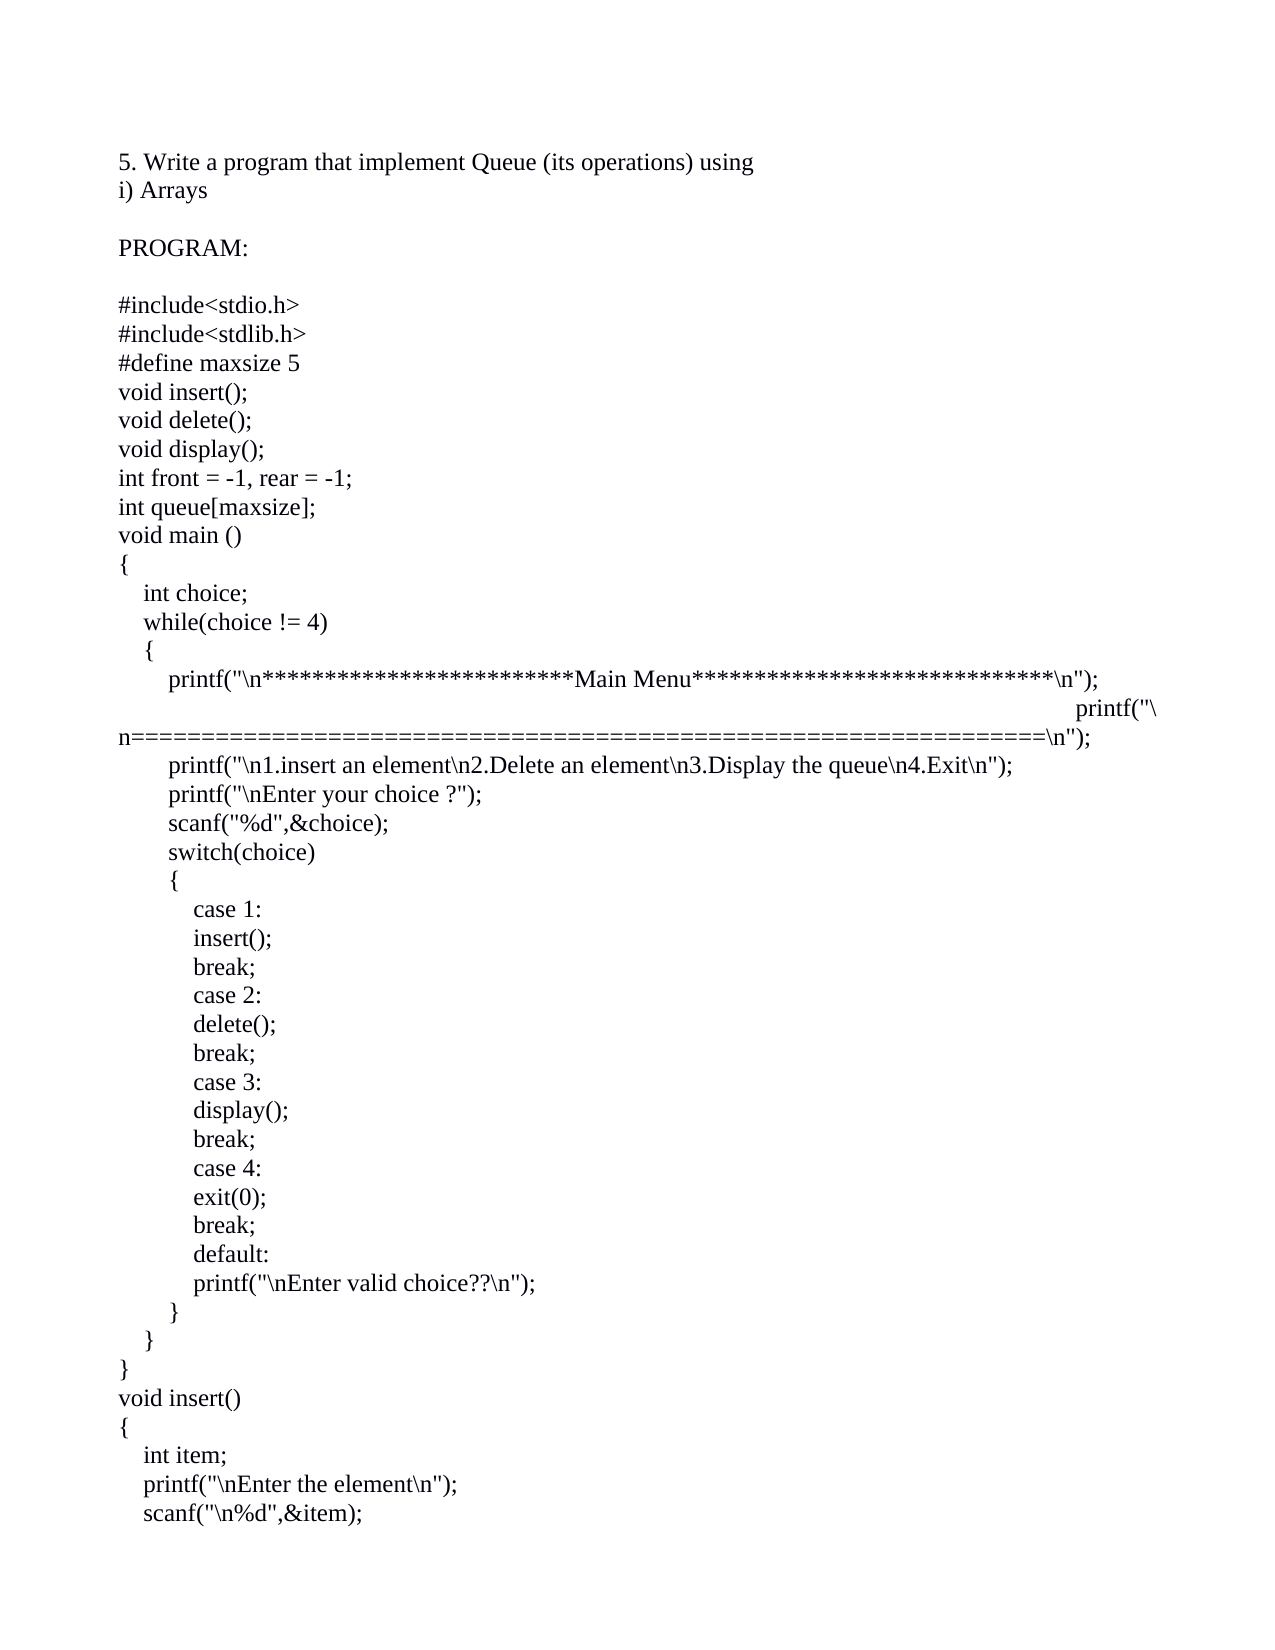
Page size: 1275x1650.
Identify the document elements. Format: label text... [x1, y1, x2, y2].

text case 4: [118, 1153, 1157, 1182]
text printf("\nEnter valid choice??\n"); [118, 1268, 1157, 1297]
text { [118, 549, 1157, 578]
text while(choice != 4) [118, 607, 1157, 636]
text break; [118, 1211, 1157, 1239]
text printf("\nEnter the element\n"); [118, 1469, 1157, 1498]
text insert(); [118, 923, 1157, 952]
text #include<stdio.h> [118, 291, 1157, 319]
text { [118, 1412, 1157, 1441]
text #include<stdlib.h> [118, 319, 1157, 348]
text int front = -1, rear = -1; [118, 463, 1157, 492]
text { [118, 866, 1157, 894]
text } [118, 1297, 1157, 1326]
text #define maxsize 5 [118, 348, 1157, 377]
text int queue[maxsize]; [118, 492, 1157, 521]
text display(); [118, 1096, 1157, 1124]
text void display(); [118, 434, 1157, 463]
text { [118, 636, 1157, 664]
text } [118, 1354, 1157, 1383]
text i) Arrays [118, 176, 1157, 204]
text printf("\nEnter your choice ?"); [118, 779, 1157, 808]
text int choice; [118, 578, 1157, 607]
text printf("\n=================================================================\n"); [118, 693, 1157, 751]
text case 2: [118, 981, 1157, 1009]
text break; [118, 1124, 1157, 1153]
text default: [118, 1239, 1157, 1268]
text case 1: [118, 894, 1157, 923]
text 5. Write a program that implement Queue (its operations) using [118, 147, 1157, 176]
text int item; [118, 1441, 1157, 1469]
text void insert(); [118, 377, 1157, 406]
text scanf("%d",&choice); [118, 808, 1157, 837]
text break; [118, 952, 1157, 981]
text switch(choice) [118, 837, 1157, 866]
text printf("\n*************************Main Menu*****************************\n"); [118, 664, 1157, 693]
text void main () [118, 521, 1157, 549]
text printf("\n1.insert an element\n2.Delete an element\n3.Display the queue\n4.Exit\n"); [118, 751, 1157, 779]
text scanf("\n%d",&item); [118, 1498, 1157, 1527]
text break; [118, 1038, 1157, 1067]
text void delete(); [118, 406, 1157, 434]
text delete(); [118, 1009, 1157, 1038]
text void insert() [118, 1383, 1157, 1412]
text exit(0); [118, 1182, 1157, 1211]
text } [118, 1326, 1157, 1354]
text PROGRAM: [118, 233, 1157, 262]
text case 3: [118, 1067, 1157, 1096]
